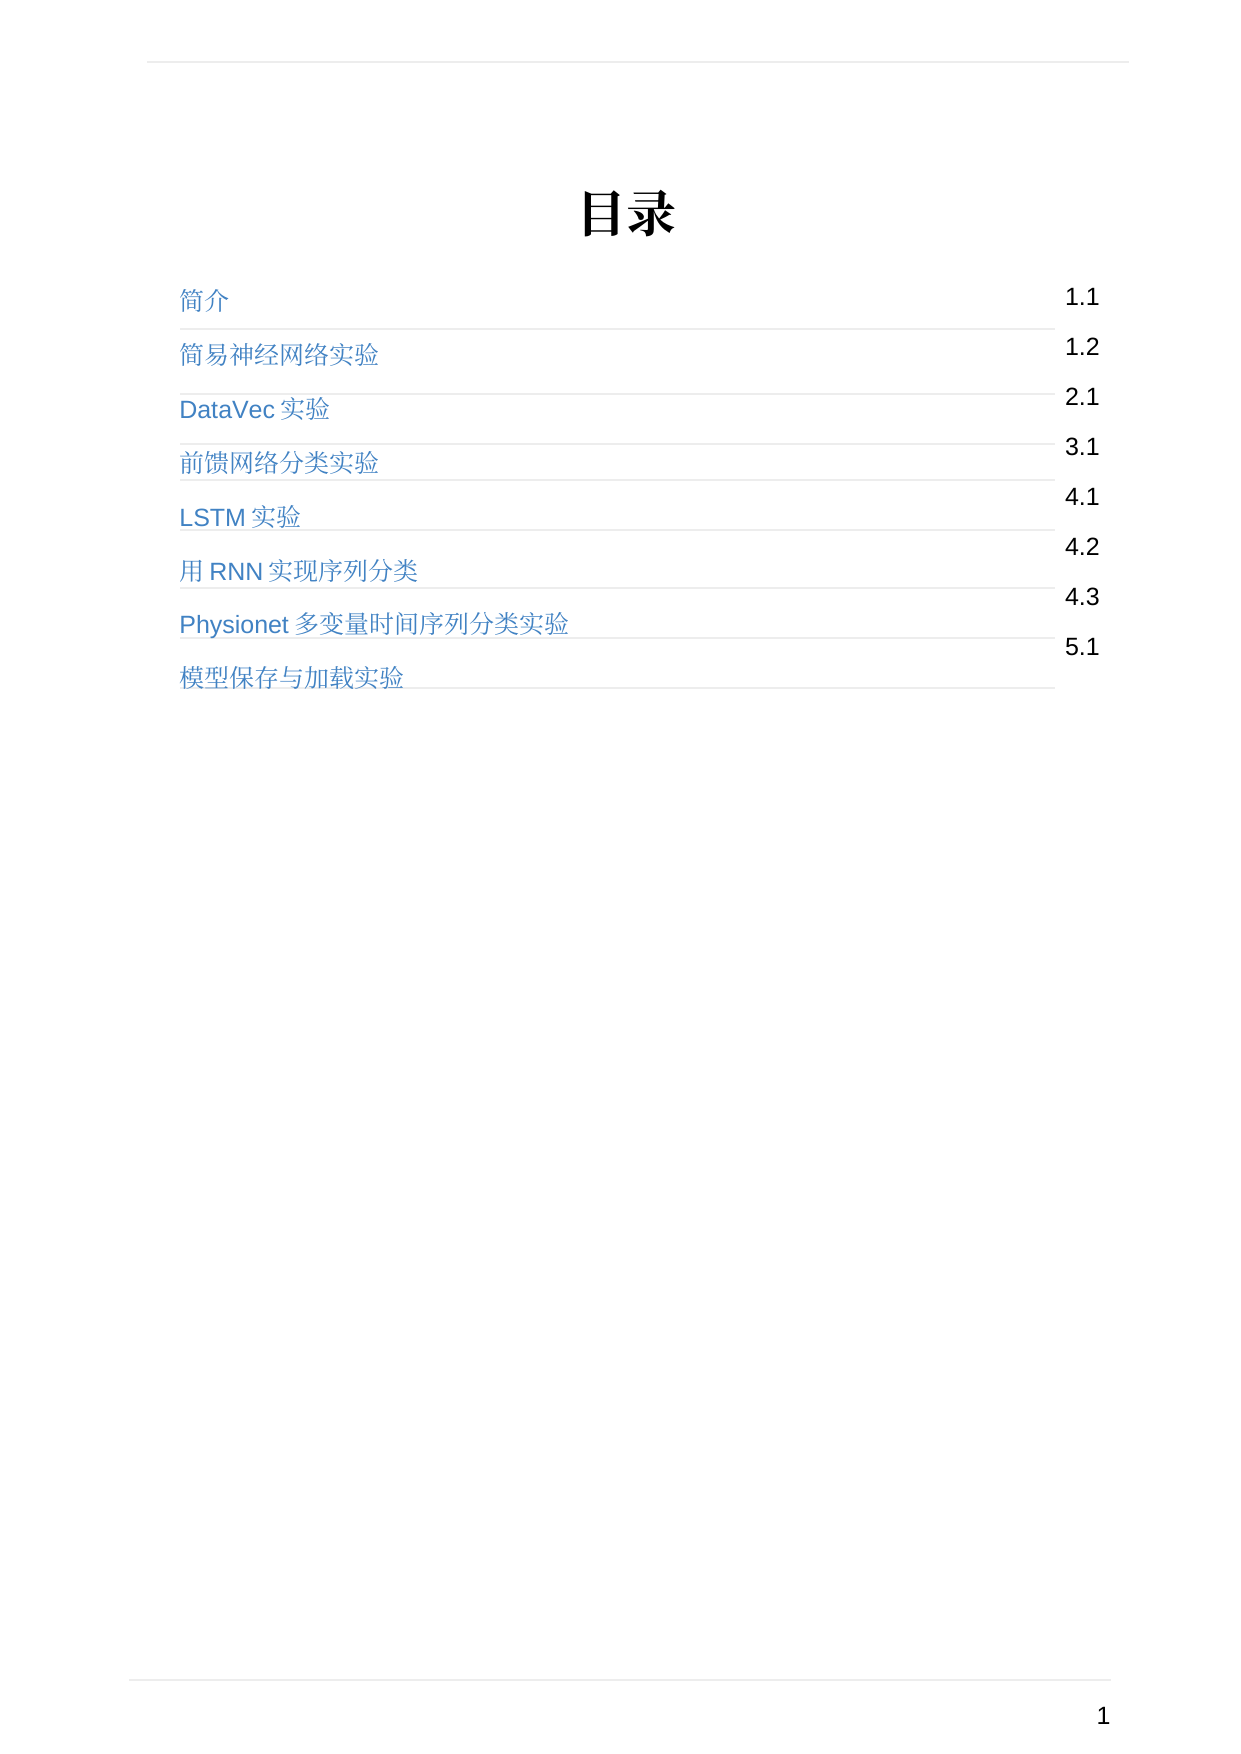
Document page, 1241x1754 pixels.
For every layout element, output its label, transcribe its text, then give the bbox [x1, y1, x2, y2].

text 1.2 [1065, 332, 1123, 361]
text 2.1 [1065, 382, 1123, 411]
text 5.1 [1065, 632, 1123, 661]
text 4.1 [1065, 482, 1123, 511]
text 1.1 [1065, 282, 1123, 311]
text 用RNN实现序列分类 [179, 551, 760, 587]
text 前馈网络分类实验 [179, 443, 532, 479]
text 简易神经网络实验 DataVec实验 [179, 336, 424, 426]
text 4.3 [1065, 582, 1123, 611]
subtitle 目录 [409, 174, 1123, 246]
text 模型保存与加载实验 [179, 659, 760, 695]
text 3.1 [1065, 432, 1123, 461]
text 4.2 [1065, 532, 1123, 561]
text 简介 [179, 282, 764, 318]
text LSTM实验 [179, 497, 532, 533]
text Physionet多变量时间序列分类实验 [179, 605, 760, 641]
